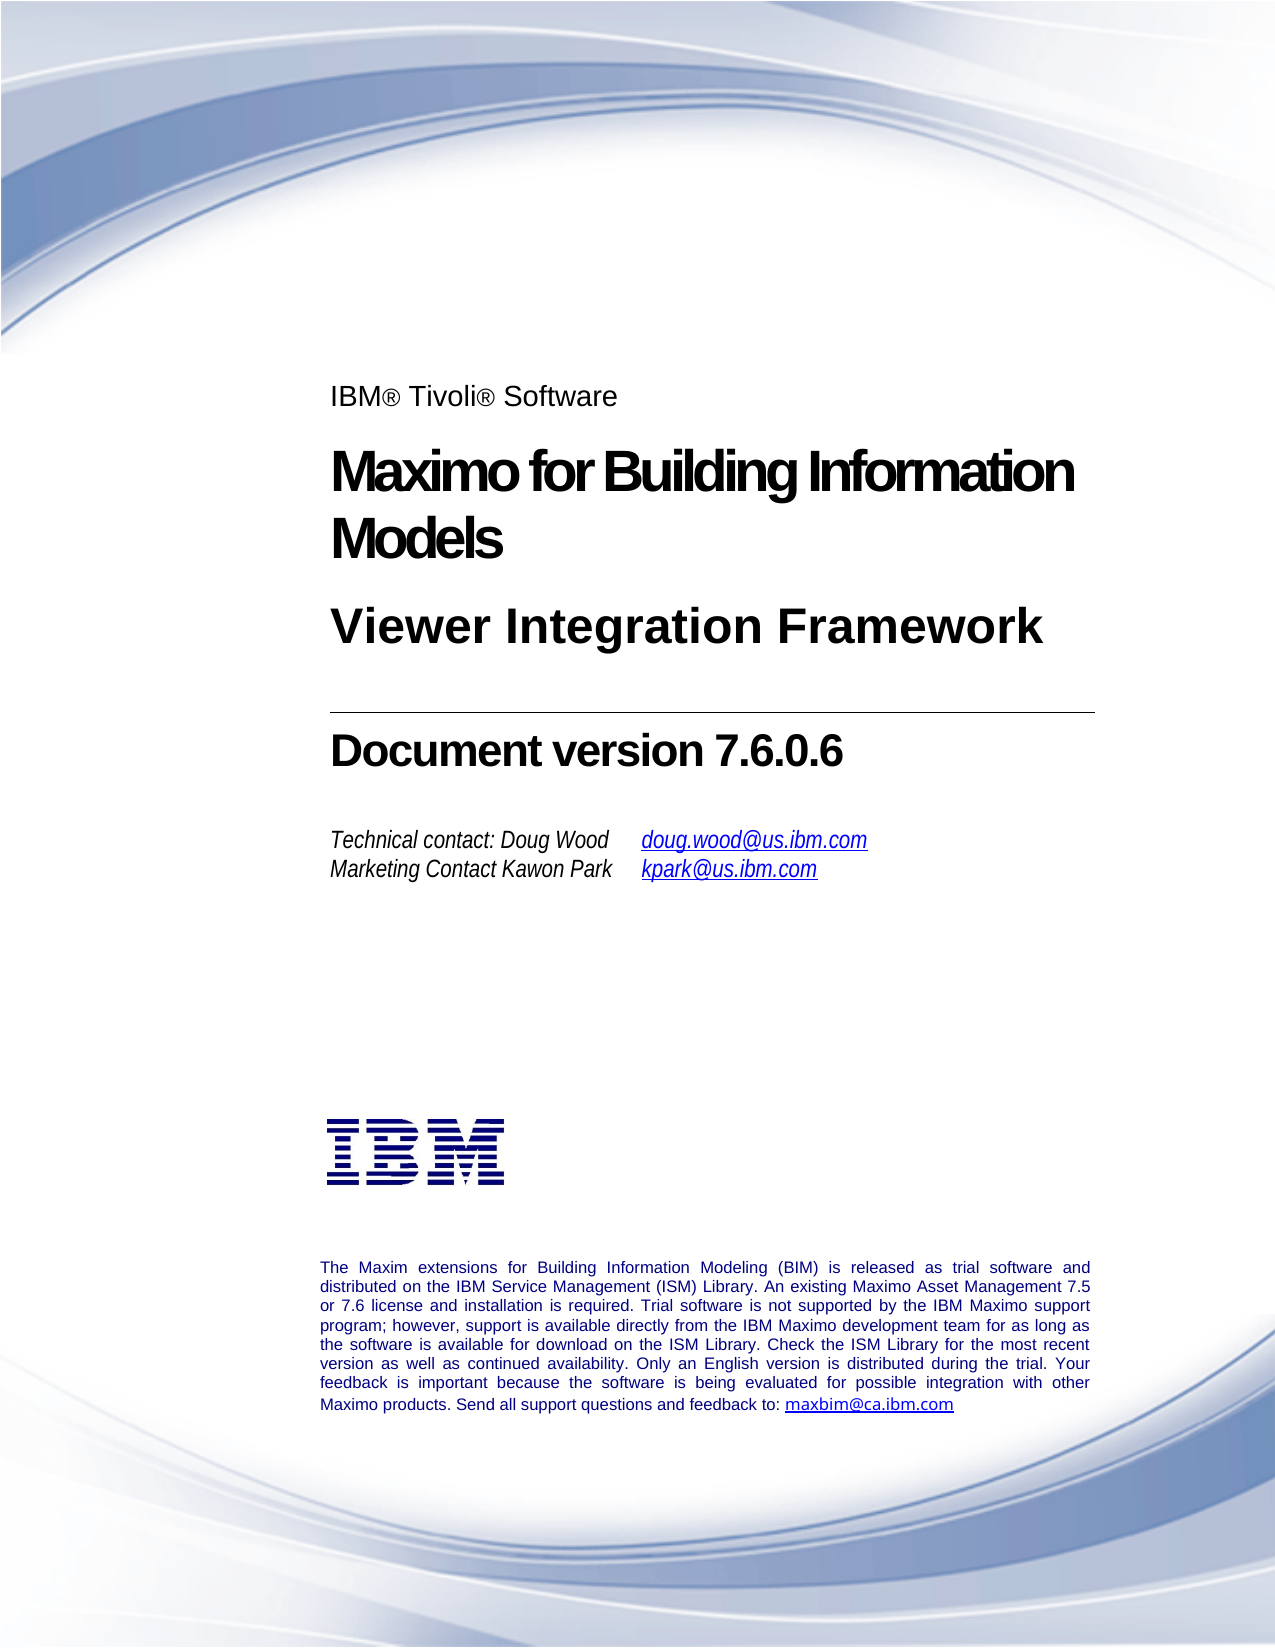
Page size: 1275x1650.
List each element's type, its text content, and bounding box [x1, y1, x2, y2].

title IBM® Tivoli® Software [227, 379, 1095, 413]
text Marketing Contact Kawon Park [330, 854, 1095, 911]
title Maximo for Building Information Models [330, 438, 1095, 571]
picture [1, 1, 1275, 356]
subtitle Document version 7.6.0.6 [330, 713, 1095, 776]
text Viewer Integration Framework [330, 596, 1095, 654]
picture [0, 1314, 1275, 1647]
text Technical contact: Doug Wood doug.wood@us.ibm.com [330, 825, 1095, 854]
picture [327, 1119, 505, 1186]
